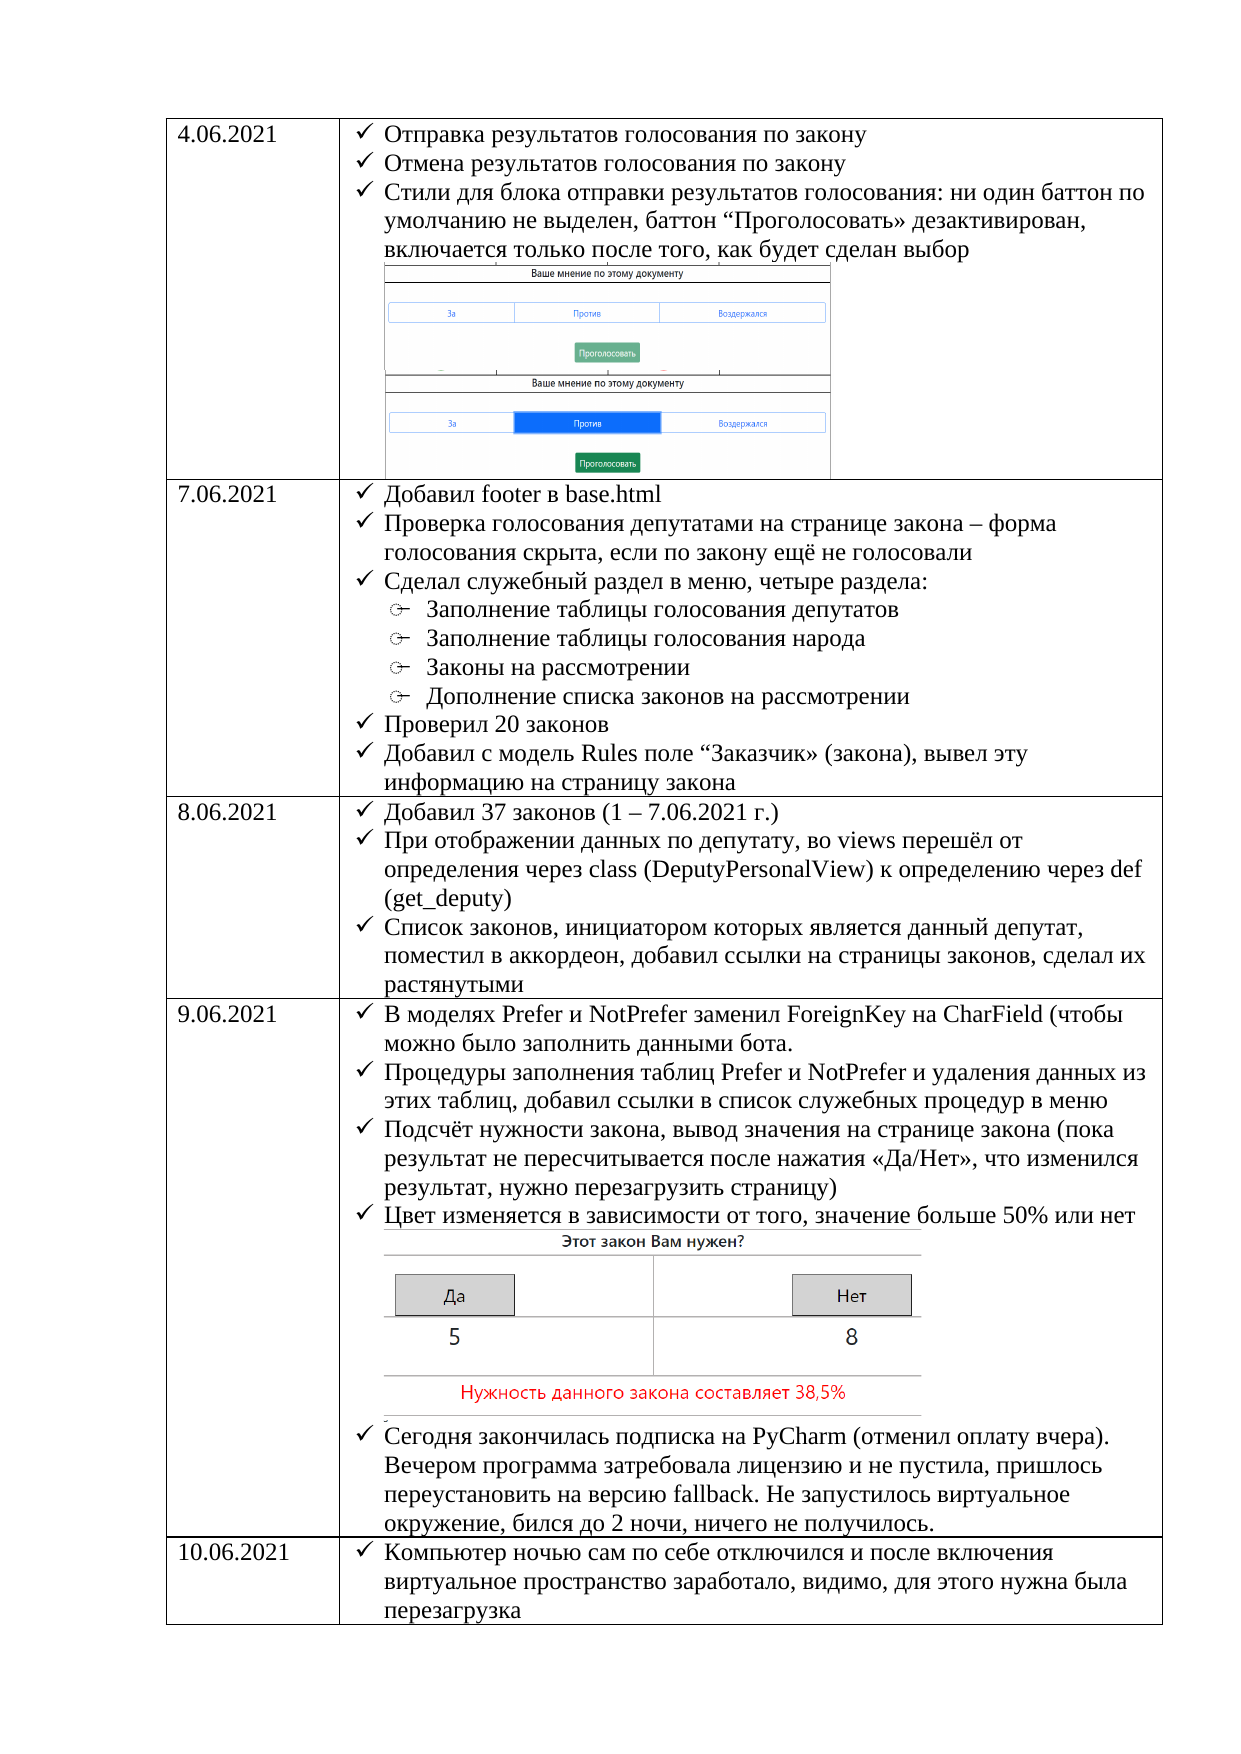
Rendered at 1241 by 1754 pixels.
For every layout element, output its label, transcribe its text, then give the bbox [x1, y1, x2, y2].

table_cell 7.06.2021 [167, 480, 339, 796]
table_cell Отправка результатов голосования по закону Отмена результатов голосования по закону Стили для блока отправки результатов голосования: ни один баттон по умолчанию не выделен, баттон “Проголосовать» дезактивирован, включается только после того, как будет сделан выбор [340, 119, 1162, 478]
table_cell 4.06.2021 [167, 119, 339, 478]
table_cell 9.06.2021 [167, 999, 339, 1536]
table_cell Добавил 37 законов (1 – 7.06.2021 г.) При отображении данных по депутату, во views перешёл от определения через class (DeputyPersonalView) к определению через def (get_deputy) Список законов, инициатором которых является данный депутат, поместил в аккордеон, добавил ссылки на страницы законов, сделал их растянутыми [340, 797, 1162, 998]
picture [383, 262, 834, 479]
table_cell Добавил footer в base.html Проверка голосования депутатами на странице закона – форма голосования скрыта, если по закону ещё не голосовали Сделал служебный раздел в меню, четыре раздела: Заполнение таблицы голосования депутатов Заполнение таблицы голосования народа Законы на рассмотрении Дополнение списка законов на рассмотрении Проверил 20 законов Добавил с модель Rules поле “Заказчик» (закона), вывел эту информацию на страницу закона [340, 480, 1162, 796]
table_cell Компьютер ночью сам по себе отключился и после включения виртуальное пространство заработало, видимо, для этого нужна была перезагрузка [340, 1538, 1162, 1624]
table_cell В моделях Prefer и NotPrefer заменил ForeignKey на CharField (чтобы можно было заполнить данными бота. Процедуры заполнения таблиц Prefer и NotPrefer и удаления данных из этих таблиц, добавил ссылки в список служебных процедур в меню Подсчёт нужности закона, вывод значения на странице закона (пока результат не пересчитывается после нажатия «Да/Нет», что изменился результат, нужно перезагрузить страницу) Цвет изменяется в зависимости от того, значение больше 50% или нет Сегодня закончилась подписка на PyCharm (отменил оплату вчера). Вечером программа затребовала лицензию и не пустила, пришлось переустановить на версию fallback. Не запустилось виртуальное окружение, бился до 2 ночи, ничего не получилось. [340, 999, 1162, 1536]
table_cell 8.06.2021 [167, 797, 339, 998]
picture [383, 1229, 922, 1422]
table_cell 10.06.2021 [167, 1538, 339, 1624]
